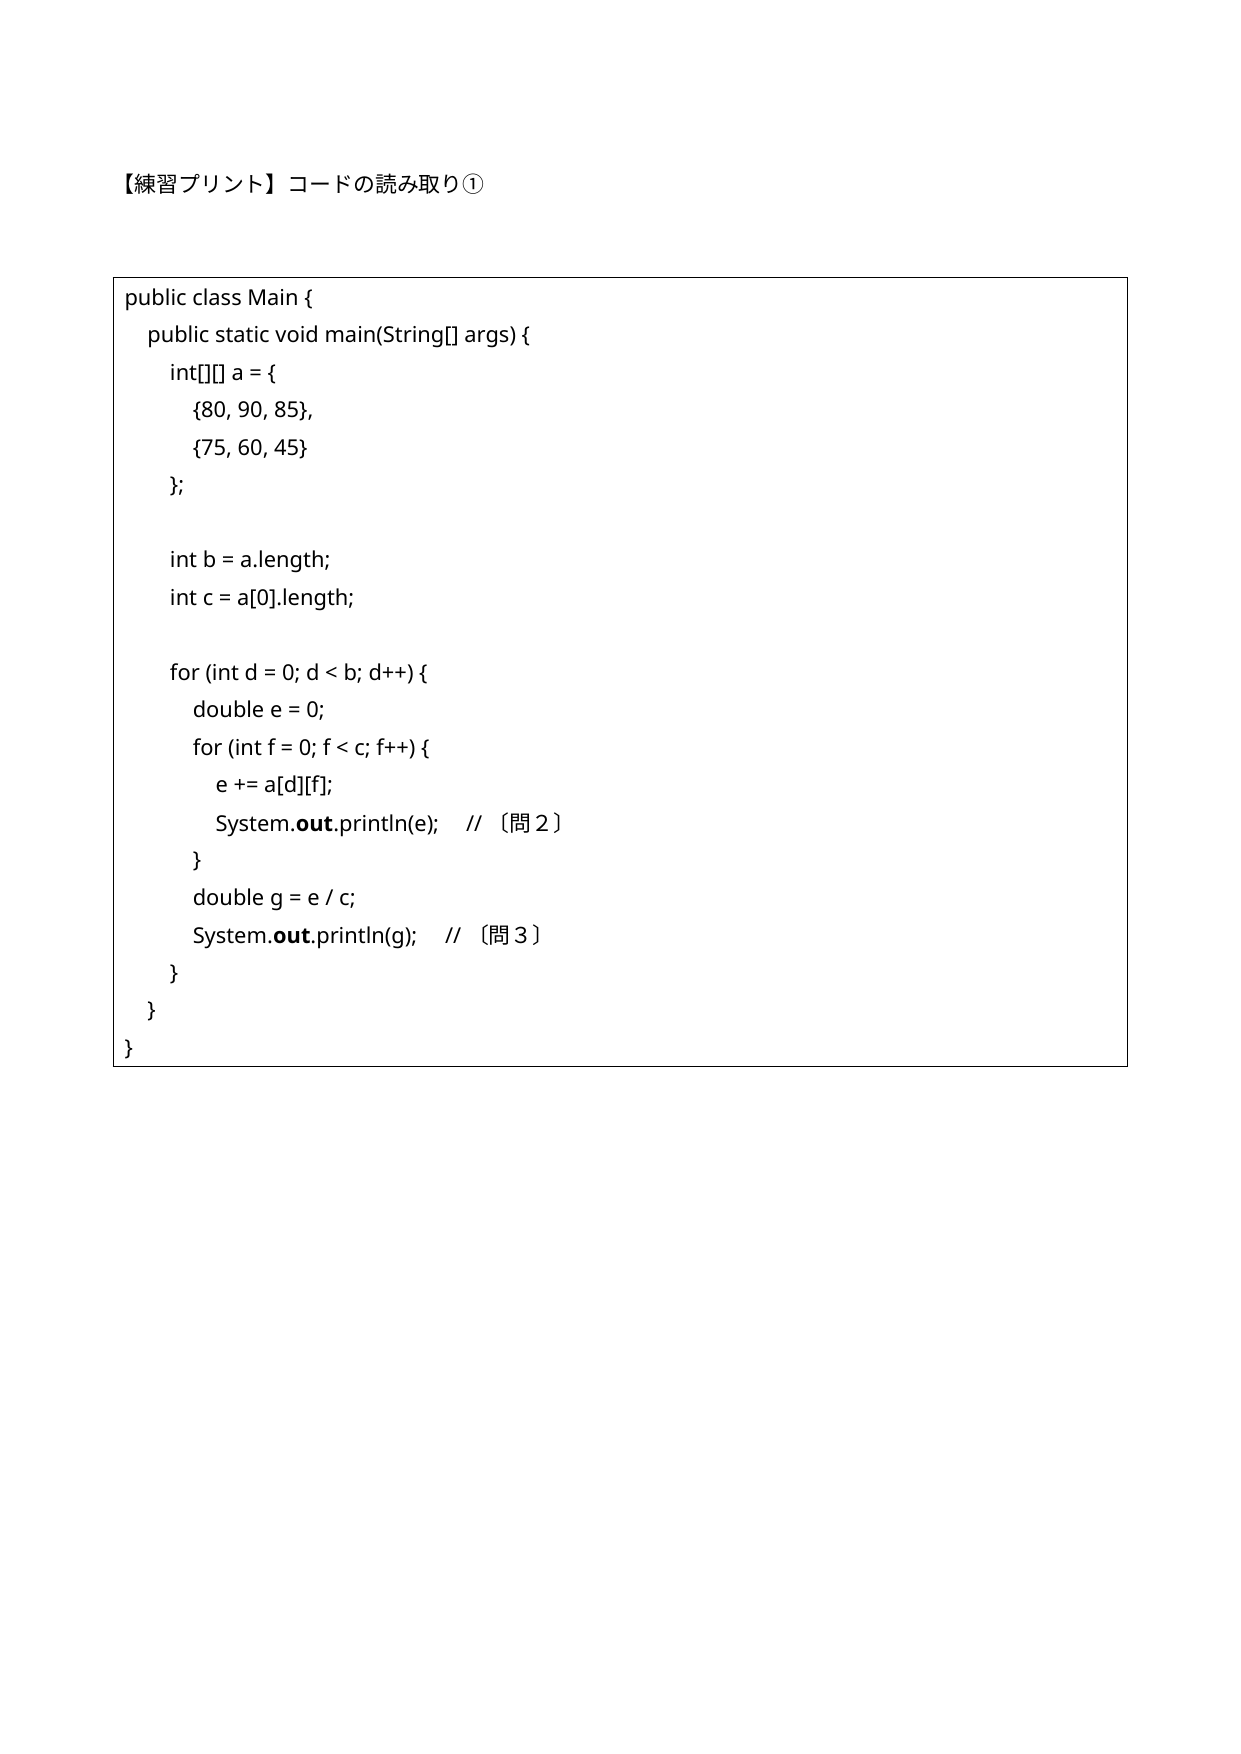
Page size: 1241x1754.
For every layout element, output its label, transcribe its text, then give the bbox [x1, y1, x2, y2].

text 【練習プリント】コードの読み取り① [112, 164, 1128, 202]
table_header public class Main { public static void main(String[] args) { int[][] a = { {80, 90, 85}, {75, 60, 45} }; int b = a.length; int c = a[0].length; for (int d = 0; d < b; d++) { double e = 0; for (int f = 0; f < c; f++) { e += a[d][f]; System.out.println(e); // 〔問２〕 } double g = e / c; System.out.println(g); // 〔問３〕 } } } [114, 278, 1127, 1066]
